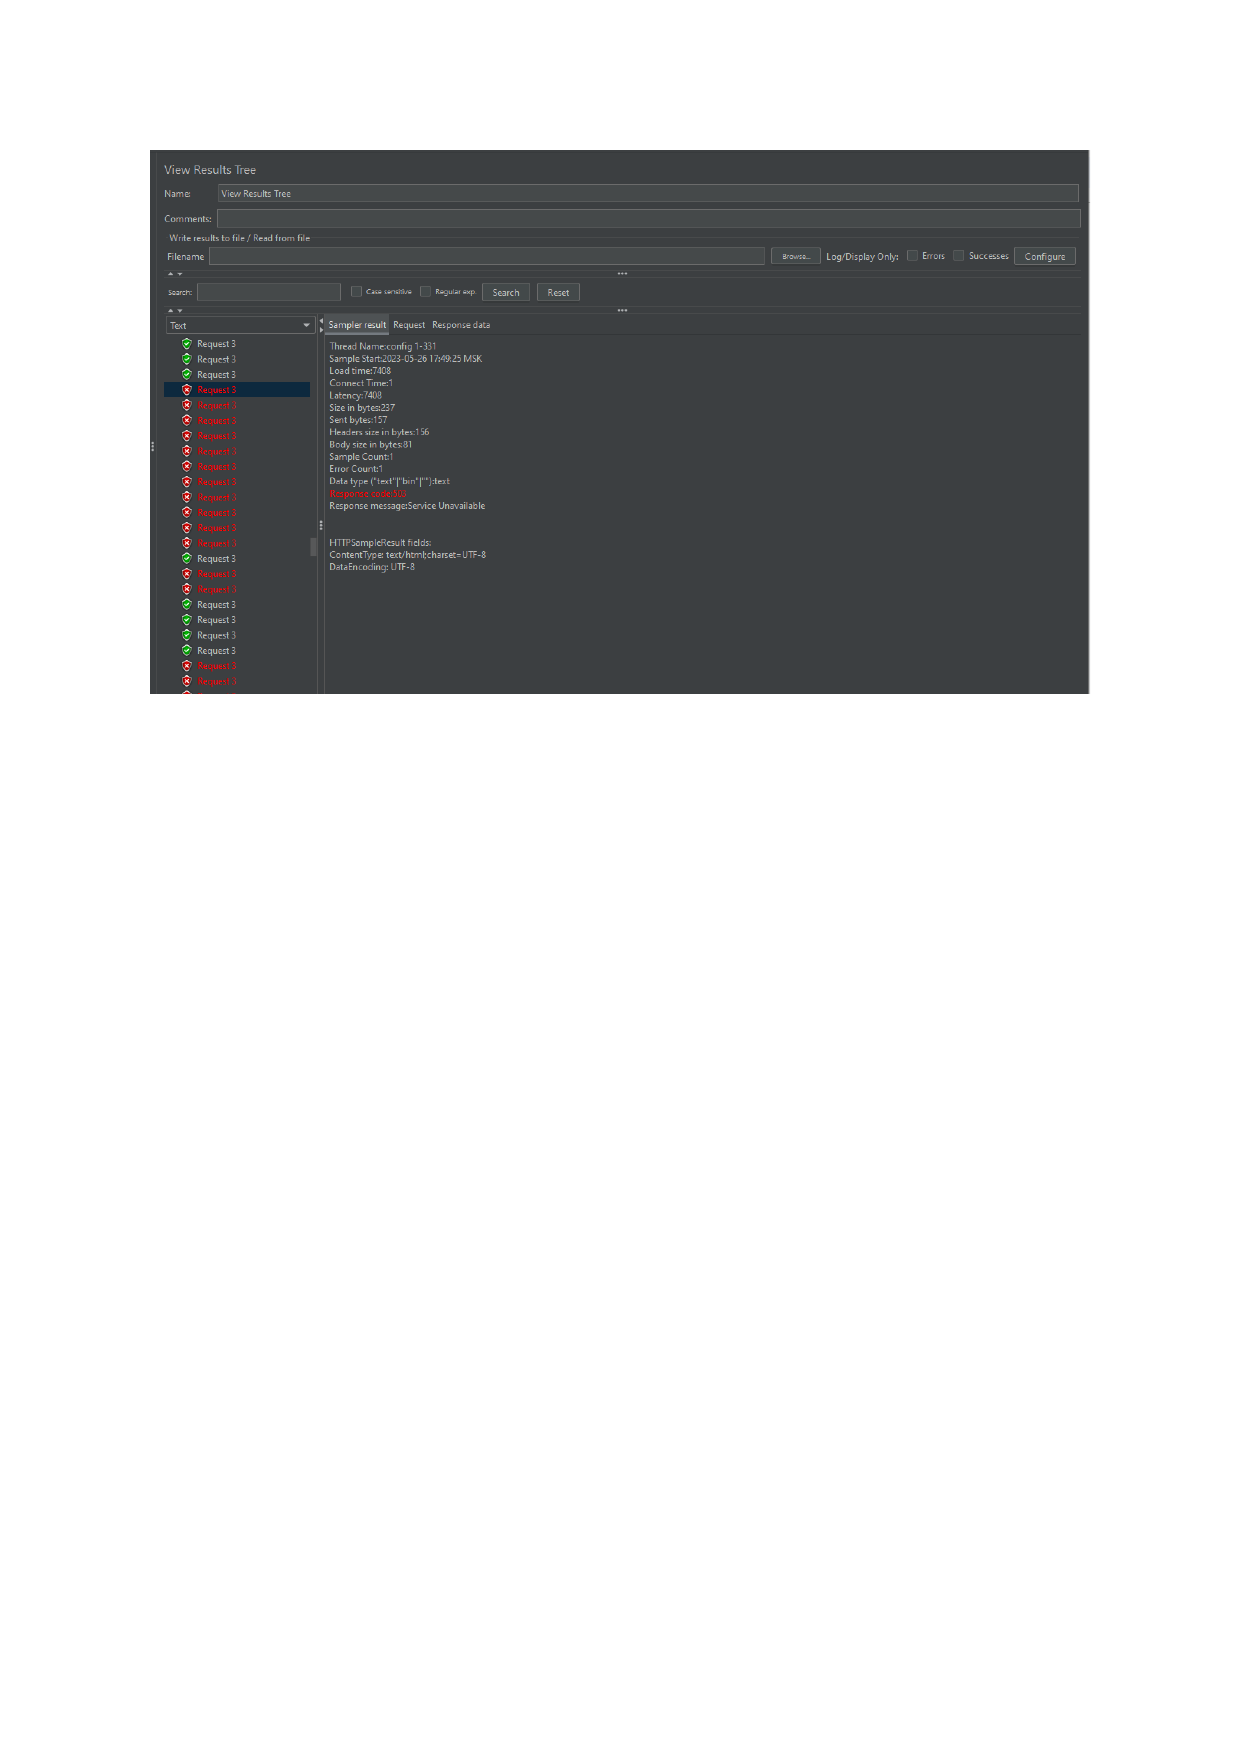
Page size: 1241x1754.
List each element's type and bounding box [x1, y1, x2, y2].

picture [150, 150, 1091, 694]
